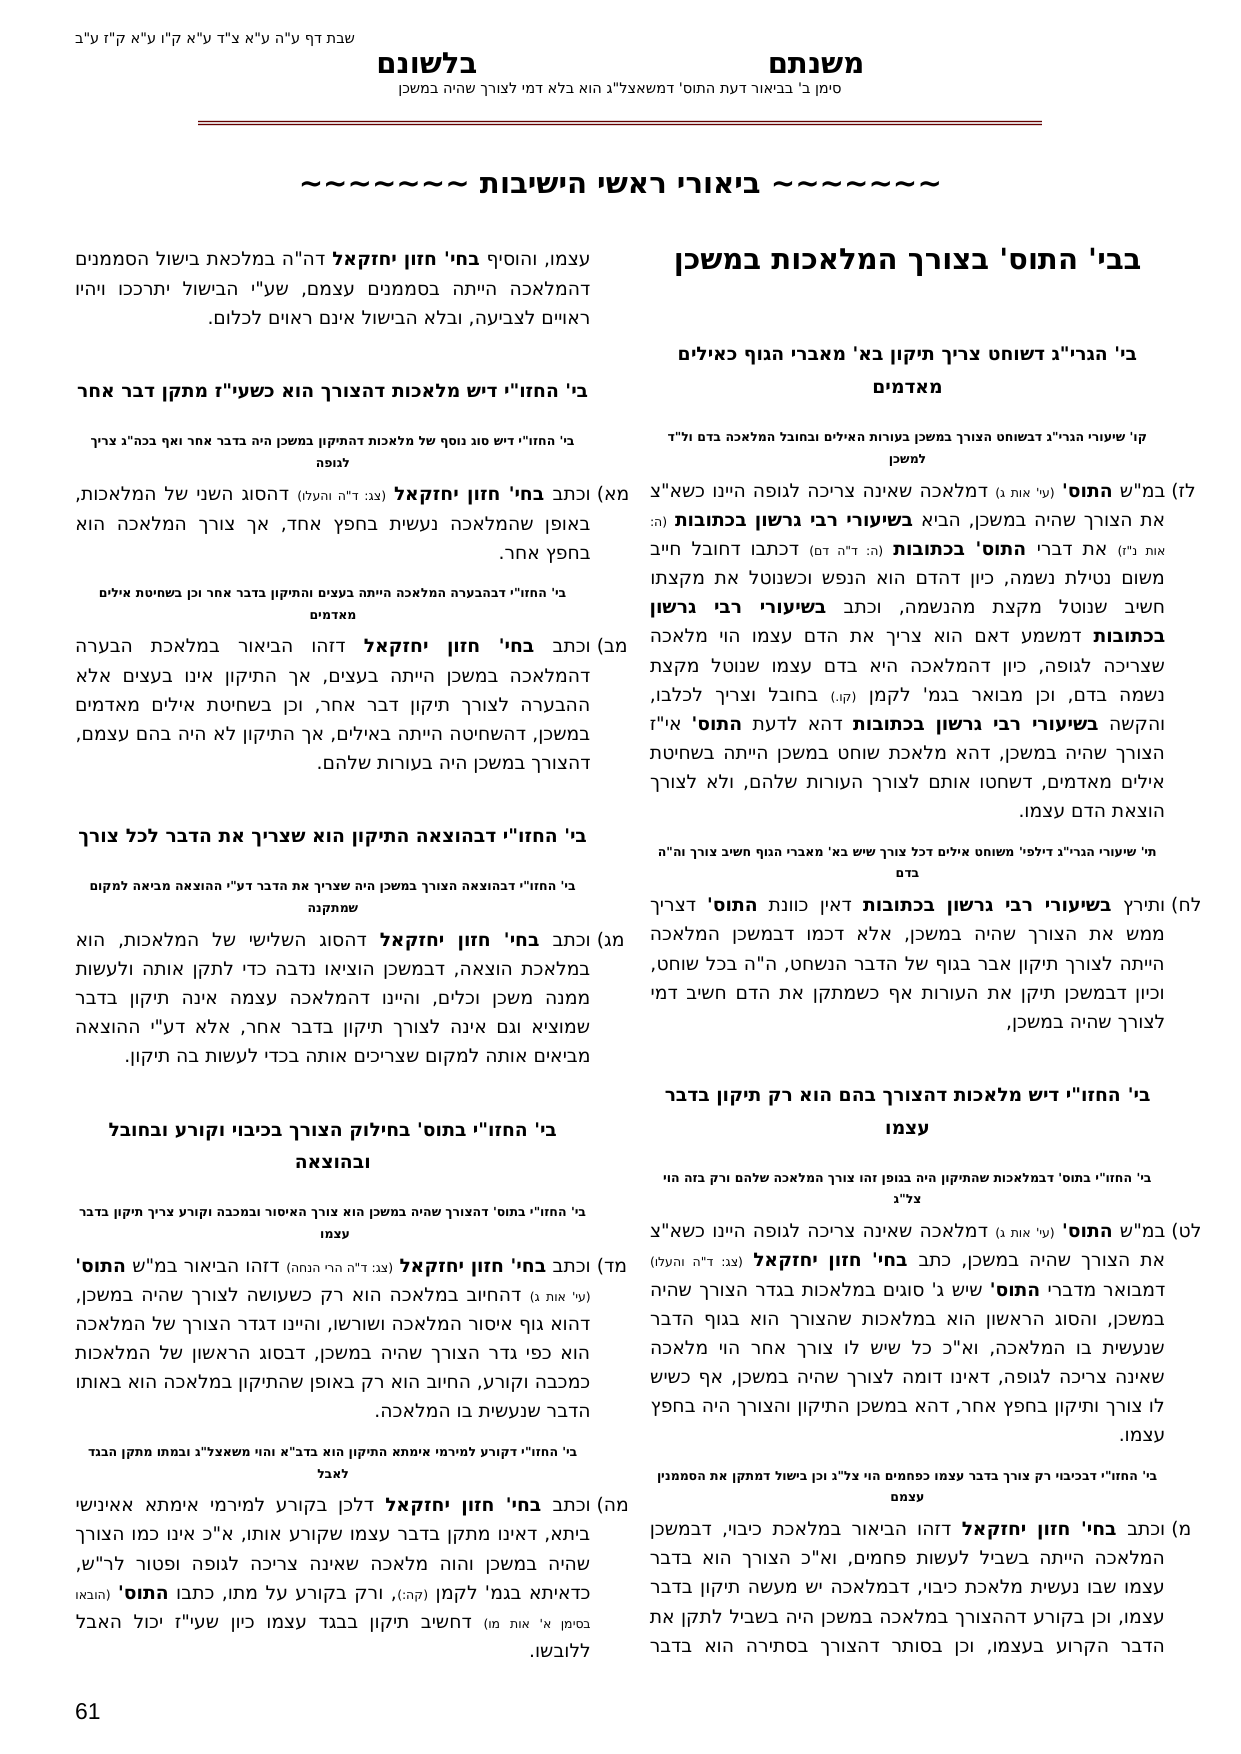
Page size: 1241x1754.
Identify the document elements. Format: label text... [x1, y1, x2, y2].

text וכתב בחי' חזון יחזקאל דזהו הביאור במלאכת כיבוי, דבמשכן המלאכה הייתה בשביל לעשות פחמים, וא"כ הצורך הוא בדבר עצמו שבו נעשית מלאכת כיבוי, דבמלאכה יש מעשה תיקון בדבר עצמו, וכן בקורע דההצורך במלאכה במשכן היה בשביל לתקן את הדבר הקרוע בעצמו, וכן בסותר דהצורך בסתירה הוא בדבר עצמו, והוסיף בחי' חזון יחזקאל דה"ה במלכאת בישול הסממנים דהמלאכה הייתה בסממנים עצמם, שע"י הבישול יתרככו ויהיו ראויים לצביעה, ובלא הבישול אינם ראוים לכלום. [649, 1512, 1165, 1658]
text ~~~~~~~ ביאורי ראשי הישיבות ~~~~~~~ [75, 167, 1165, 201]
subtitle בי' החזו"י דיש מלאכות דהצורך בהם הוא רק תיקון בדבר עצמו [649, 1084, 1165, 1139]
text קו' שיעורי הגרי"ג דבשוחט הצורך במשכן בעורות האילים ובחובל המלאכה בדם ול"ד למשכן [649, 430, 1165, 466]
text תי' שיעורי הגרי"ג דילפי' משוחט אילים דכל צורך שיש בא' מאברי הגוף חשיב צורך וה"ה בדם [649, 844, 1165, 881]
subtitle בי' הגרי"ג דשוחט צריך תיקון בא' מאברי הגוף כאילים מאדמים [649, 343, 1165, 398]
text בבי' התוס' בצורך המלאכות במשכן [649, 242, 1165, 276]
text בי' החזו"י דבכיבוי רק צורך בדבר עצמו כפחמים הוי צל"ג וכן בישול דמתקן את הסממנין עצמם [649, 1468, 1165, 1505]
text במ"ש התוס' (עי' אות ‎ג) דמלאכה שאינה צריכה לגופה היינו כשא"צ את הצורך שהיה במשכן, הביא בשיעורי רבי גרשון בכתובות (ה: אות נ"ז) את דברי התוס' בכתובות (ה: ד"ה דם) דכתבו דחובל חייב משום נטילת נשמה, כיון דהדם הוא הנפש וכשנוטל את מקצתו חשיב שנוטל מקצת מהנשמה, וכתב בשיעורי רבי גרשון בכתובות דמשמע דאם הוא צריך את הדם עצמו הוי מלאכה שצריכה לגופה, כיון דהמלאכה היא בדם עצמו שנוטל מקצת נשמה בדם, וכן מבואר בגמ' לקמן (קו.) בחובל וצריך לכלבו, והקשה בשיעורי רבי גרשון בכתובות דהא לדעת התוס' אי"ז הצורך שהיה במשכן, דהא מלאכת שוחט במשכן הייתה בשחיטת אילים מאדמים, דשחטו אותם לצורך העורות שלהם, ולא לצורך הוצאת הדם עצמו. [649, 474, 1165, 824]
text בי' החזו"י דבהוצאה הצורך במשכן היה שצריך את הדבר דע"י ההוצאה מביאה למקום שמתקנה [75, 879, 591, 915]
subtitle בי' החזו"י דבהוצאה התיקון הוא שצריך את הדבר לכל צורך [75, 825, 591, 847]
text בי' החזו"י דבהבערה המלאכה הייתה בעצים והתיקון בדבר אחר וכן בשחיטת אילים מאדמים [75, 586, 591, 622]
subtitle בי' החזו"י דיש מלאכות דהצורך הוא כשעי"ז מתקן דבר אחר [75, 380, 591, 402]
text בי' החזו"י דיש סוג נוסף של מלאכות דהתיקון במשכן היה בדבר אחר ואף בכה"ג צריך לגופה [75, 434, 591, 470]
picture [198, 115, 1042, 130]
text בי' החזו"י בתוס' דהצורך שהיה במשכן הוא צורך האיסור ובמכבה וקורע צריך תיקון בדבר עצמו [75, 1205, 591, 1241]
text ותירץ בשיעורי רבי גרשון בכתובות דאין כוונת התוס' דצריך ממש את הצורך שהיה במשכן, אלא דכמו דבמשכן המלאכה הייתה לצורך תיקון אבר בגוף של הדבר הנשחט, ה"ה בכל שוחט, וכיון דבמשכן תיקן את העורות אף כשמתקן את הדם חשיב דמי לצורך שהיה במשכן, [649, 888, 1165, 1034]
text וכתב בחי' חזון יחזקאל דלכן בקורע למירמי אימתא אאינישי ביתא, דאינו מתקן בדבר עצמו שקורע אותו, א"כ אינו כמו הצורך שהיה במשכן והוה מלאכה שאינה צריכה לגופה ופטור לר"ש, כדאיתא בגמ' לקמן (קה:), ורק בקורע על מתו, כתבו התוס' (הובאו בסימן א' אות ‎מו) דחשיב תיקון בבגד עצמו כיון שעי"ז יכול האבל ללובשו. [75, 1488, 591, 1663]
text בי' החזו"י דקורע למירמי אימתא התיקון הוא בדב"א והוי משאצל"ג ובמתו מתקן הבגד לאבל [75, 1444, 591, 1481]
text וכתב בחי' חזון יחזקאל דהסוג השלישי של המלאכות, הוא במלאכת הוצאה, דבמשכן הוציאו נדבה כדי לתקן אותה ולעשות ממנה משכן וכלים, והיינו דהמלאכה עצמה אינה תיקון בדבר שמוציא וגם אינה לצורך תיקון בדבר אחר, אלא דע"י ההוצאה מביאים אותה למקום שצריכים אותה בכדי לעשות בה תיקון. [75, 923, 591, 1068]
text וכתב בחי' חזון יחזקאל דזהו הביאור במלאכת כיבוי, דבמשכן המלאכה הייתה בשביל לעשות פחמים, וא"כ הצורך הוא בדבר עצמו שבו נעשית מלאכת כיבוי, דבמלאכה יש מעשה תיקון בדבר עצמו, וכן בקורע דההצורך במלאכה במשכן היה בשביל לתקן את הדבר הקרוע בעצמו, וכן בסותר דהצורך בסתירה הוא בדבר עצמו, והוסיף בחי' חזון יחזקאל דה"ה במלכאת בישול הסממנים דהמלאכה הייתה בסממנים עצמם, שע"י הבישול יתרככו ויהיו ראויים לצביעה, ובלא הבישול אינם ראוים לכלום. [75, 242, 591, 330]
text במ"ש התוס' (עי' אות ‎ג) דמלאכה שאינה צריכה לגופה היינו כשא"צ את הצורך שהיה במשכן, כתב בחי' חזון יחזקאל (צג: ד"ה והעלו) דמבואר מדברי התוס' שיש ג' סוגים במלאכות בגדר הצורך שהיה במשכן, והסוג הראשון הוא במלאכות שהצורך הוא בגוף הדבר שנעשית בו המלאכה, וא"כ כל שיש לו צורך אחר הוי מלאכה שאינה צריכה לגופה, דאינו דומה לצורך שהיה במשכן, אף כשיש לו צורך ותיקון בחפץ אחר, דהא במשכן התיקון והצורך היה בחפץ עצמו. [649, 1214, 1165, 1448]
text וכתב בחי' חזון יחזקאל (צג: ד"ה והעלו) דהסוג השני של המלאכות, באופן שהמלאכה נעשית בחפץ אחד, אך צורך המלאכה הוא בחפץ אחר. [75, 477, 591, 565]
text בי' החזו"י בתוס' דבמלאכות שהתיקון היה בגופן זהו צורך המלאכה שלהם ורק בזה הוי צל"ג [649, 1171, 1165, 1207]
subtitle בי' החזו"י בתוס' בחילוק הצורך בכיבוי וקורע ובחובל ובהוצאה [75, 1118, 591, 1173]
text וכתב בחי' חזון יחזקאל (צג: ד"ה הרי הנחה) דזהו הביאור במ"ש התוס' (עי' אות ‎ג) דהחיוב במלאכה הוא רק כשעושה לצורך שהיה במשכן, דהוא גוף איסור המלאכה ושורשו, והיינו דגדר הצורך של המלאכה הוא כפי גדר הצורך שהיה במשכן, דבסוג הראשון של המלאכות כמכבה וקורע, החיוב הוא רק באופן שהתיקון במלאכה הוא באותו הדבר שנעשית בו המלאכה. [75, 1249, 591, 1424]
text וכתב בחי' חזון יחזקאל דזהו הביאור במלאכת הבערה דהמלאכה במשכן הייתה בעצים, אך התיקון אינו בעצים אלא ההבערה לצורך תיקון דבר אחר, וכן בשחיטת אילים מאדמים במשכן, דהשחיטה הייתה באילים, אך התיקון לא היה בהם עצמם, דהצורך במשכן היה בעורות שלהם. [75, 629, 591, 775]
